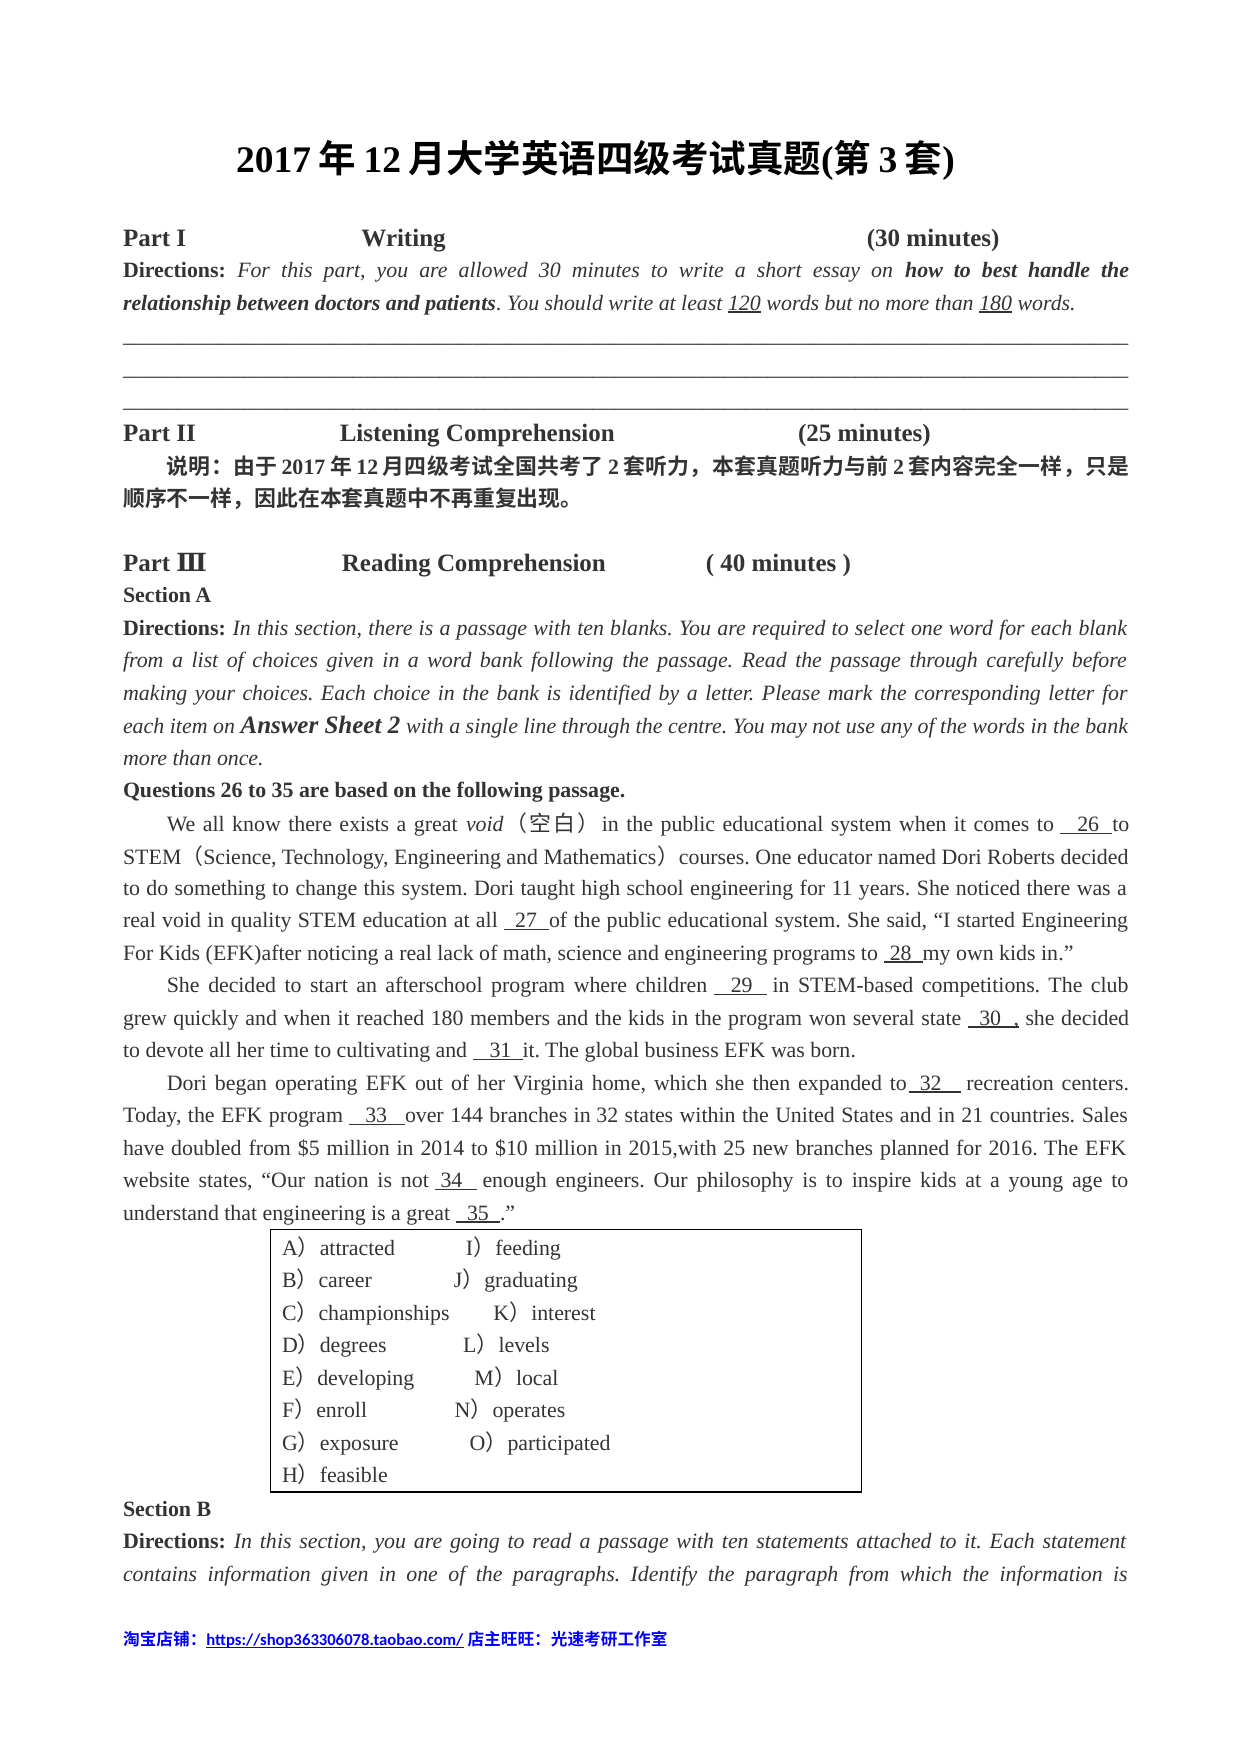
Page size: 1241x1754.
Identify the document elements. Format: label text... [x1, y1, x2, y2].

text We all know there exists a great void（空白）in the public educational system when it comes to 26 to STEM（Science, Technology, Engineering and Mathematics）courses. One educator named Dori Roberts decided to do something to change this system. Dori taught high school engineering for 11 years. She noticed there was a real void in quality STEM education at all 27 of the public educational system. She said, “I started Engineering For Kids (EFK)after noticing a real lack of math, science and engineering programs to 28 my own kids in.” [123, 806, 1129, 968]
text Directions: For this part, you are allowed 30 minutes to write a short essay on how to best handle the relationship between doctors and patients. You should write at least 120 words but no more than 180 words. [123, 253, 1129, 318]
text Section A [123, 578, 1129, 611]
text Section B [123, 1492, 1129, 1525]
text Part Ⅲ Reading Comprehension ( 40 minutes ) [123, 546, 1129, 578]
text 2017年12月大学英语四级考试真题(第3套) [123, 123, 1129, 188]
table_header A）attracted I）feeding B）career J）graduating C）championships K）interest D）degrees L）levels E）developing M）local F）enroll N）operates G）exposure O）participated H）feasible [271, 1230, 861, 1491]
text 说明：由于2017年12月四级考试全国共考了2套听力，本套真题听力与前2套内容完全一样，只是顺序不一样，因此在本套真题中不再重复出现。 [123, 448, 1129, 513]
text Part II Listening Comprehension (25 minutes) [123, 416, 1129, 448]
text Directions: In this section, there is a passage with ten blanks. You are required to select one word for each blank from a list of choices given in a word bank following the passage. Read the passage through carefully before making your choices. Each choice in the bank is identified by a letter. Please mark the corresponding letter for each item on Answer Sheet 2 with a single line through the centre. You may not use any of the words in the bank more than once. [123, 611, 1129, 773]
text Questions 26 to 35 are based on the following passage. [123, 773, 1129, 806]
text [123, 1525, 1129, 1590]
text Dori began operating EFK out of her Virginia home, which she then expanded to 32 recreation centers. Today, the EFK program 33 over 144 branches in 32 states within the United States and in 21 countries. Sales have doubled from $5 million in 2014 to $10 million in 2015,with 25 new branches planned for 2016. The EFK website states, “Our nation is not 34 enough engineers. Our philosophy is to inspire kids at a young age to understand that engineering is a great 35 .” [123, 1066, 1129, 1228]
text She decided to start an afterschool program where children 29 in STEM-based competitions. The club grew quickly and when it reached 180 members and the kids in the program won several state 30 , she decided to devote all her time to cultivating and 31 it. The global business EFK was born. [123, 968, 1129, 1066]
text ____________________________________________________________________________________________________________________________________________________________________________________________________________________________________________________________________________________ [123, 318, 1129, 416]
text Part I Writing (30 minutes) [123, 221, 1129, 253]
